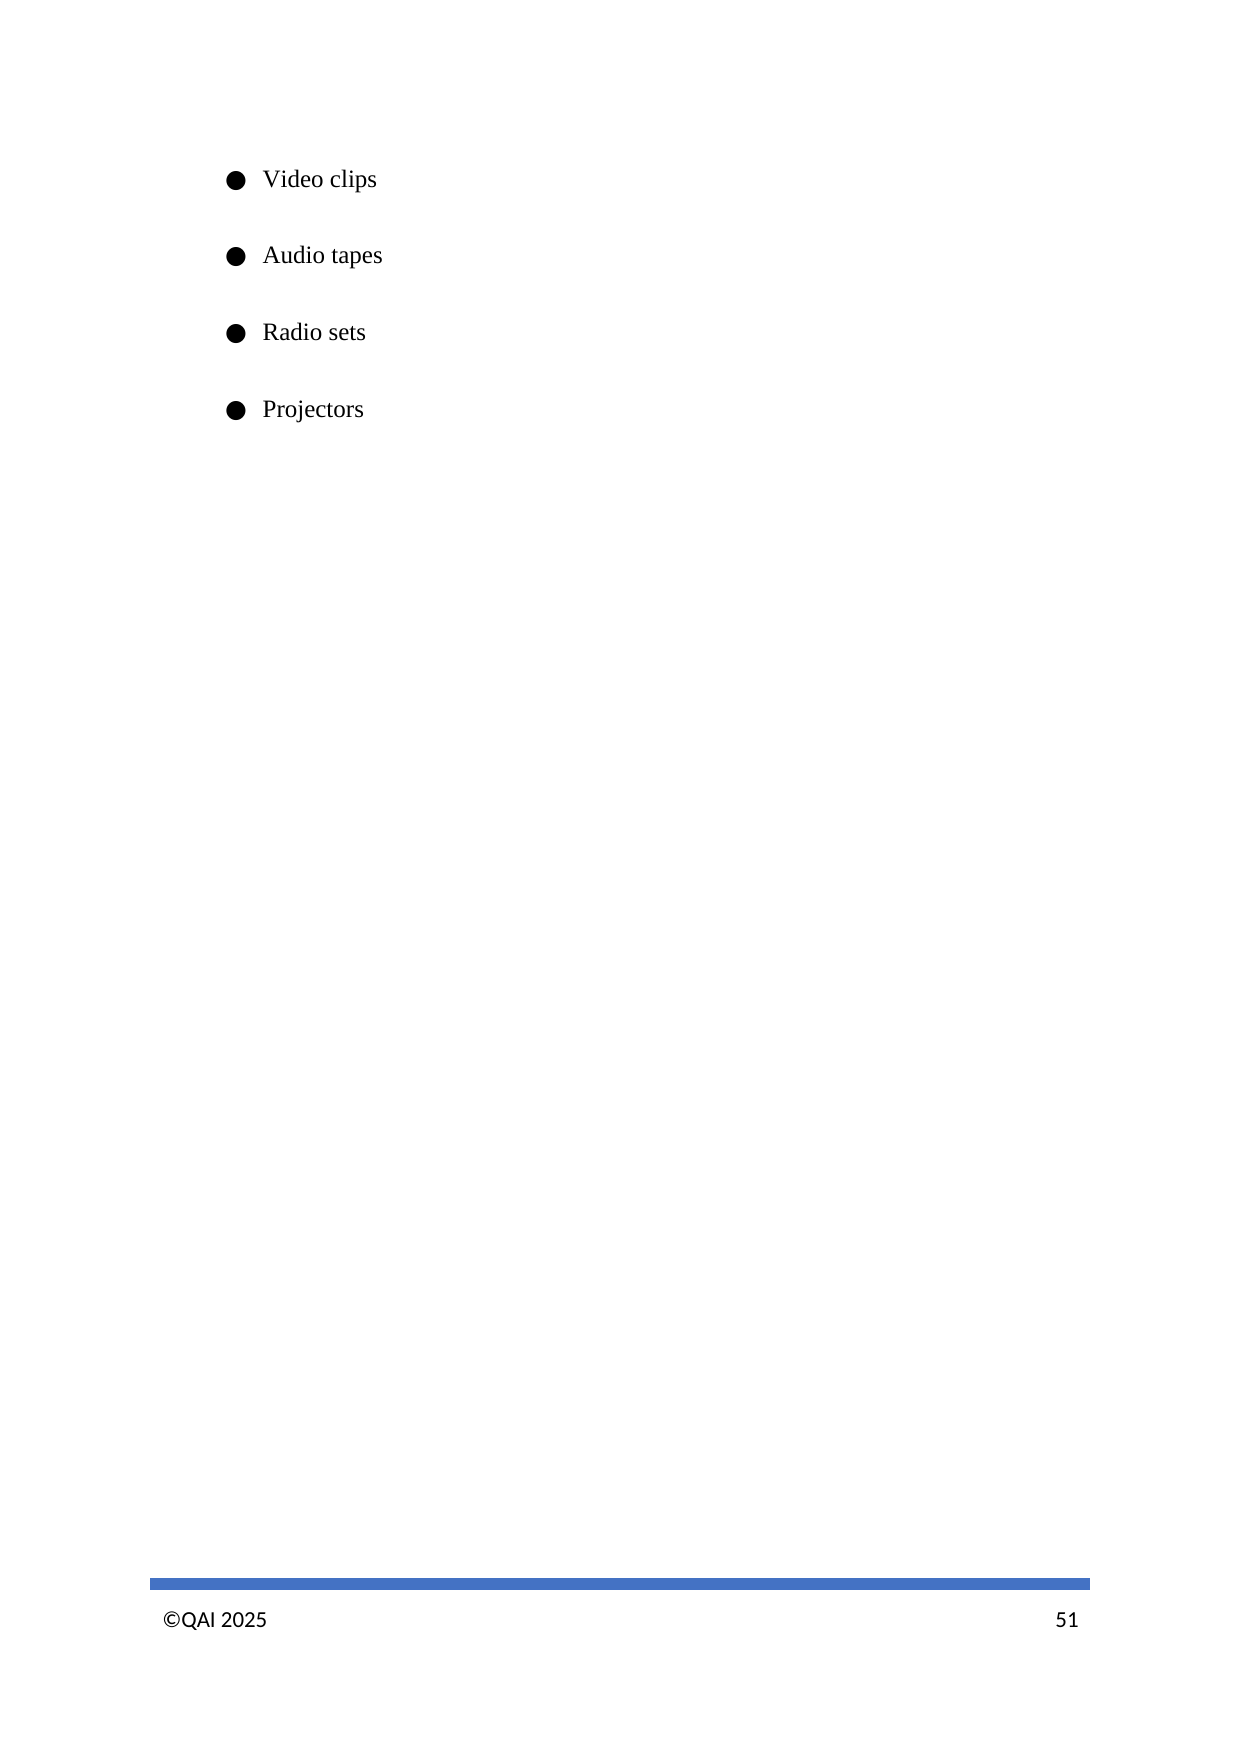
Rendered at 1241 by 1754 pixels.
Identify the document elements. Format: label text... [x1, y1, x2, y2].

list Audio tapes [225, 227, 1090, 278]
list Radio sets [225, 304, 1090, 355]
list Projectors [225, 381, 1090, 432]
list Video clips [225, 150, 1090, 201]
